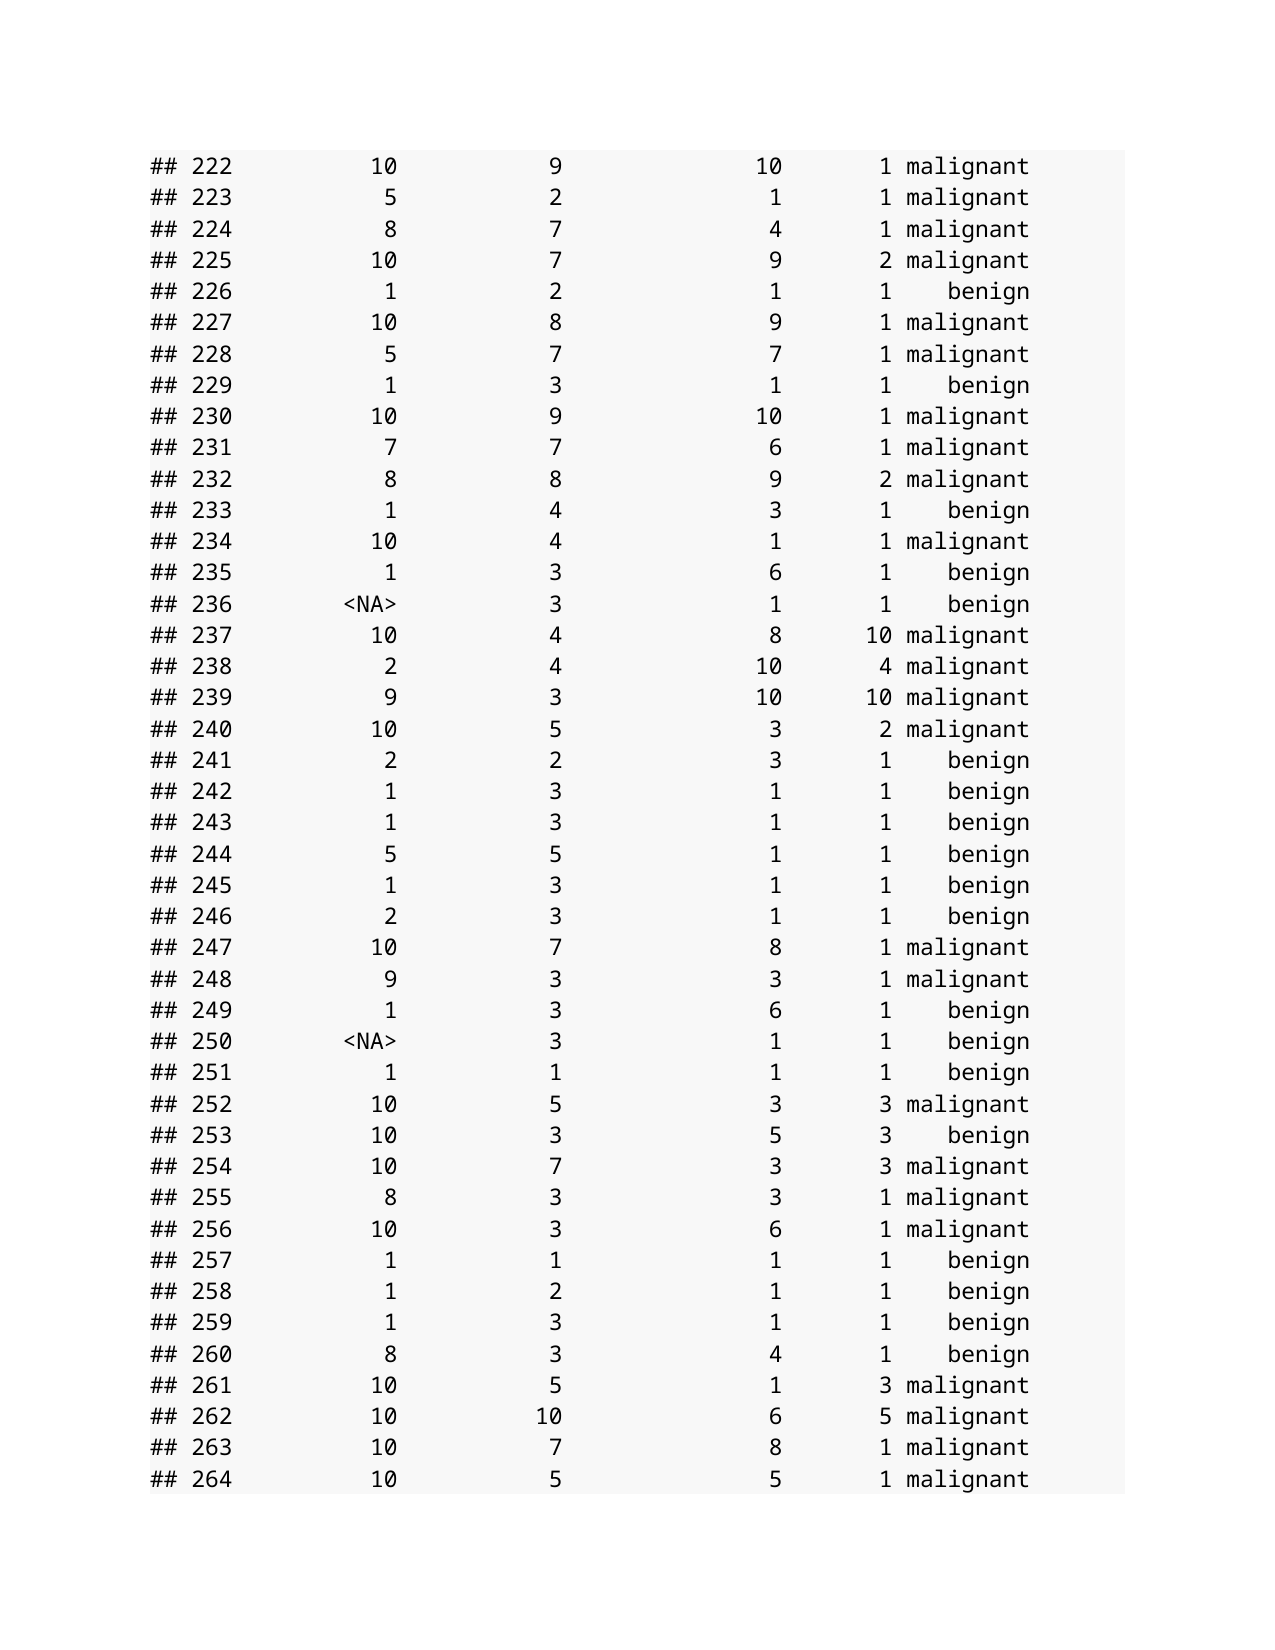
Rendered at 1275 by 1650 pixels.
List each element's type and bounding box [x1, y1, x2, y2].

text [150, 150, 1125, 1494]
